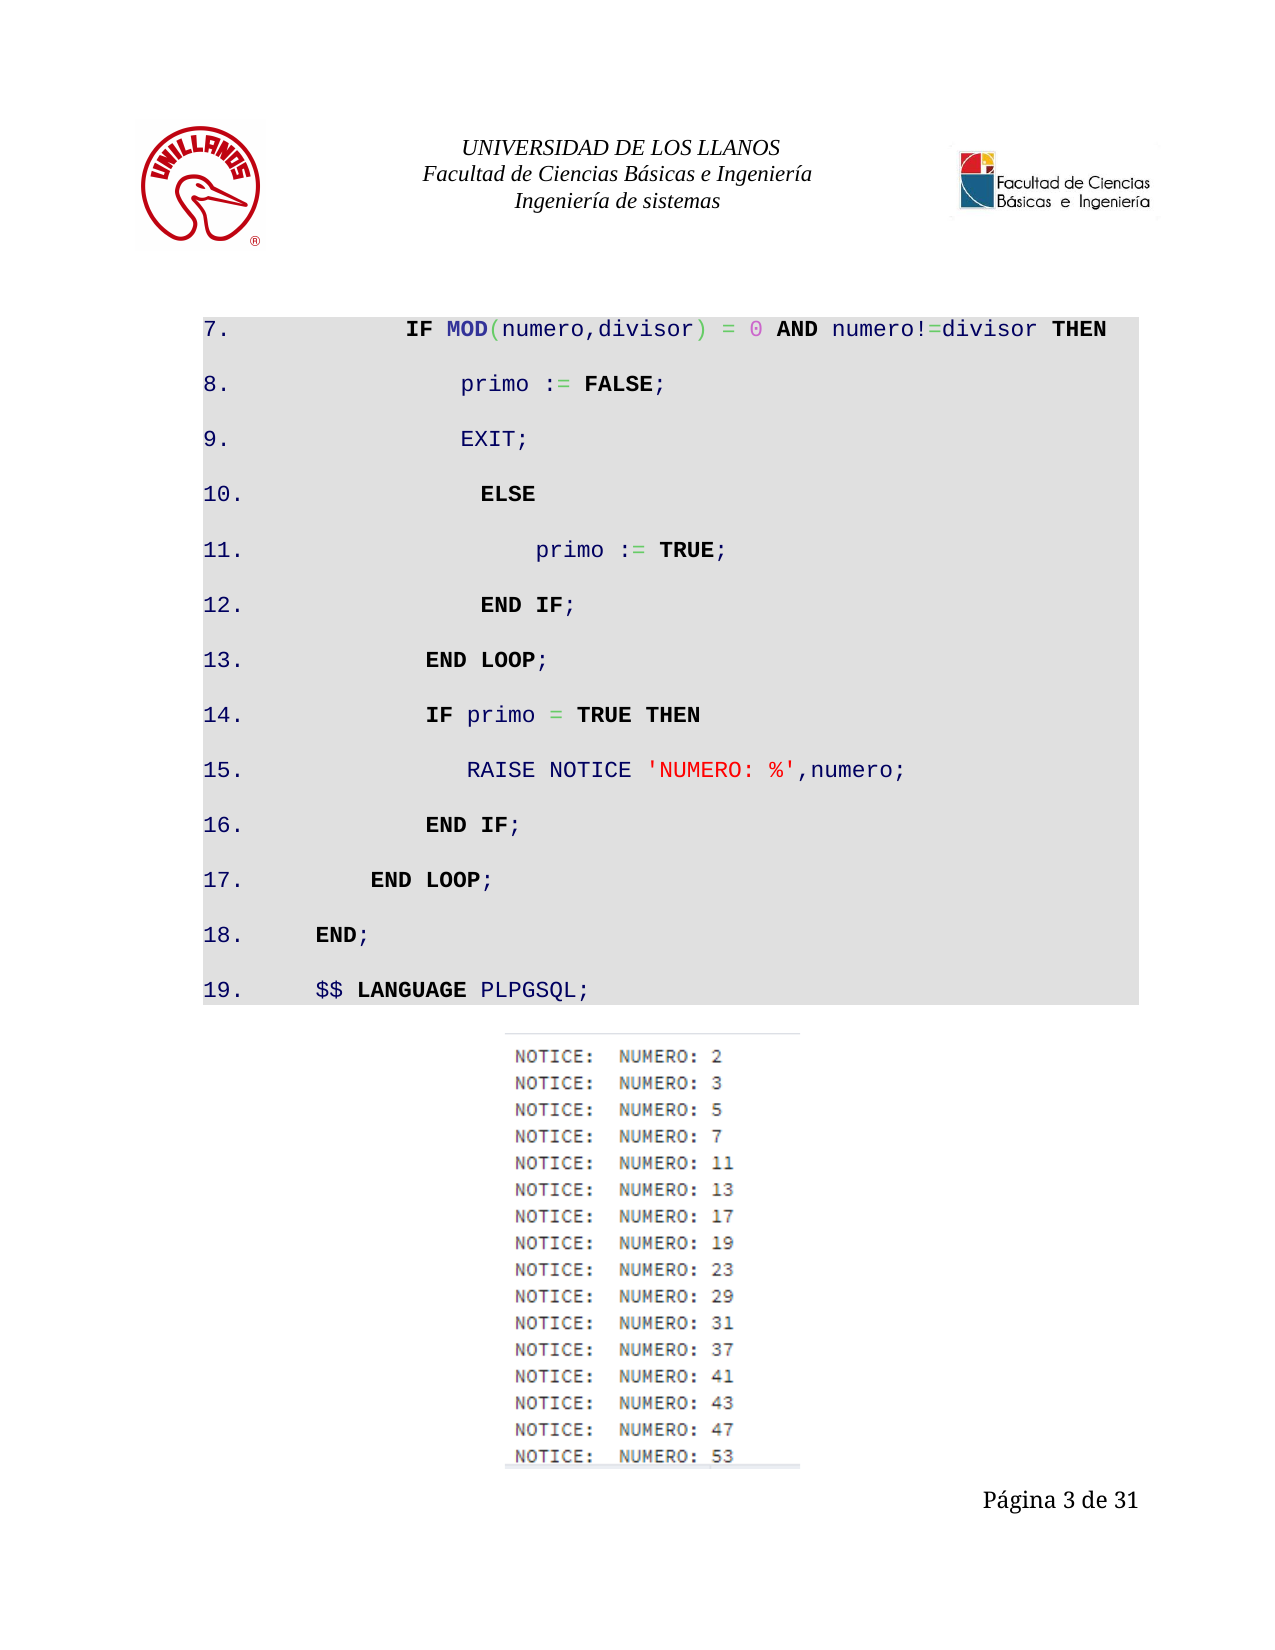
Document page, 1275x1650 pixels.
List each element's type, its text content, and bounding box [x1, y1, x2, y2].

list END LOOP; [203, 648, 1139, 674]
list primo := FALSE; [203, 373, 1139, 398]
list IF MOD(numero,divisor) = 0 AND numero!=divisor THEN [203, 317, 1139, 343]
list END; [203, 924, 1139, 949]
list primo := TRUE; [203, 538, 1139, 564]
list END IF; [203, 813, 1139, 839]
list END LOOP; [203, 868, 1139, 894]
picture [947, 141, 1162, 221]
picture [504, 1033, 800, 1469]
picture [135, 119, 266, 251]
list END IF; [203, 593, 1139, 619]
list ELSE [203, 483, 1139, 509]
list IF primo = TRUE THEN [203, 703, 1139, 729]
list RAISE NOTICE 'NUMERO: %',numero; [203, 758, 1139, 784]
list $$ LANGUAGE PLPGSQL; [203, 979, 1139, 1005]
list EXIT; [203, 428, 1139, 454]
